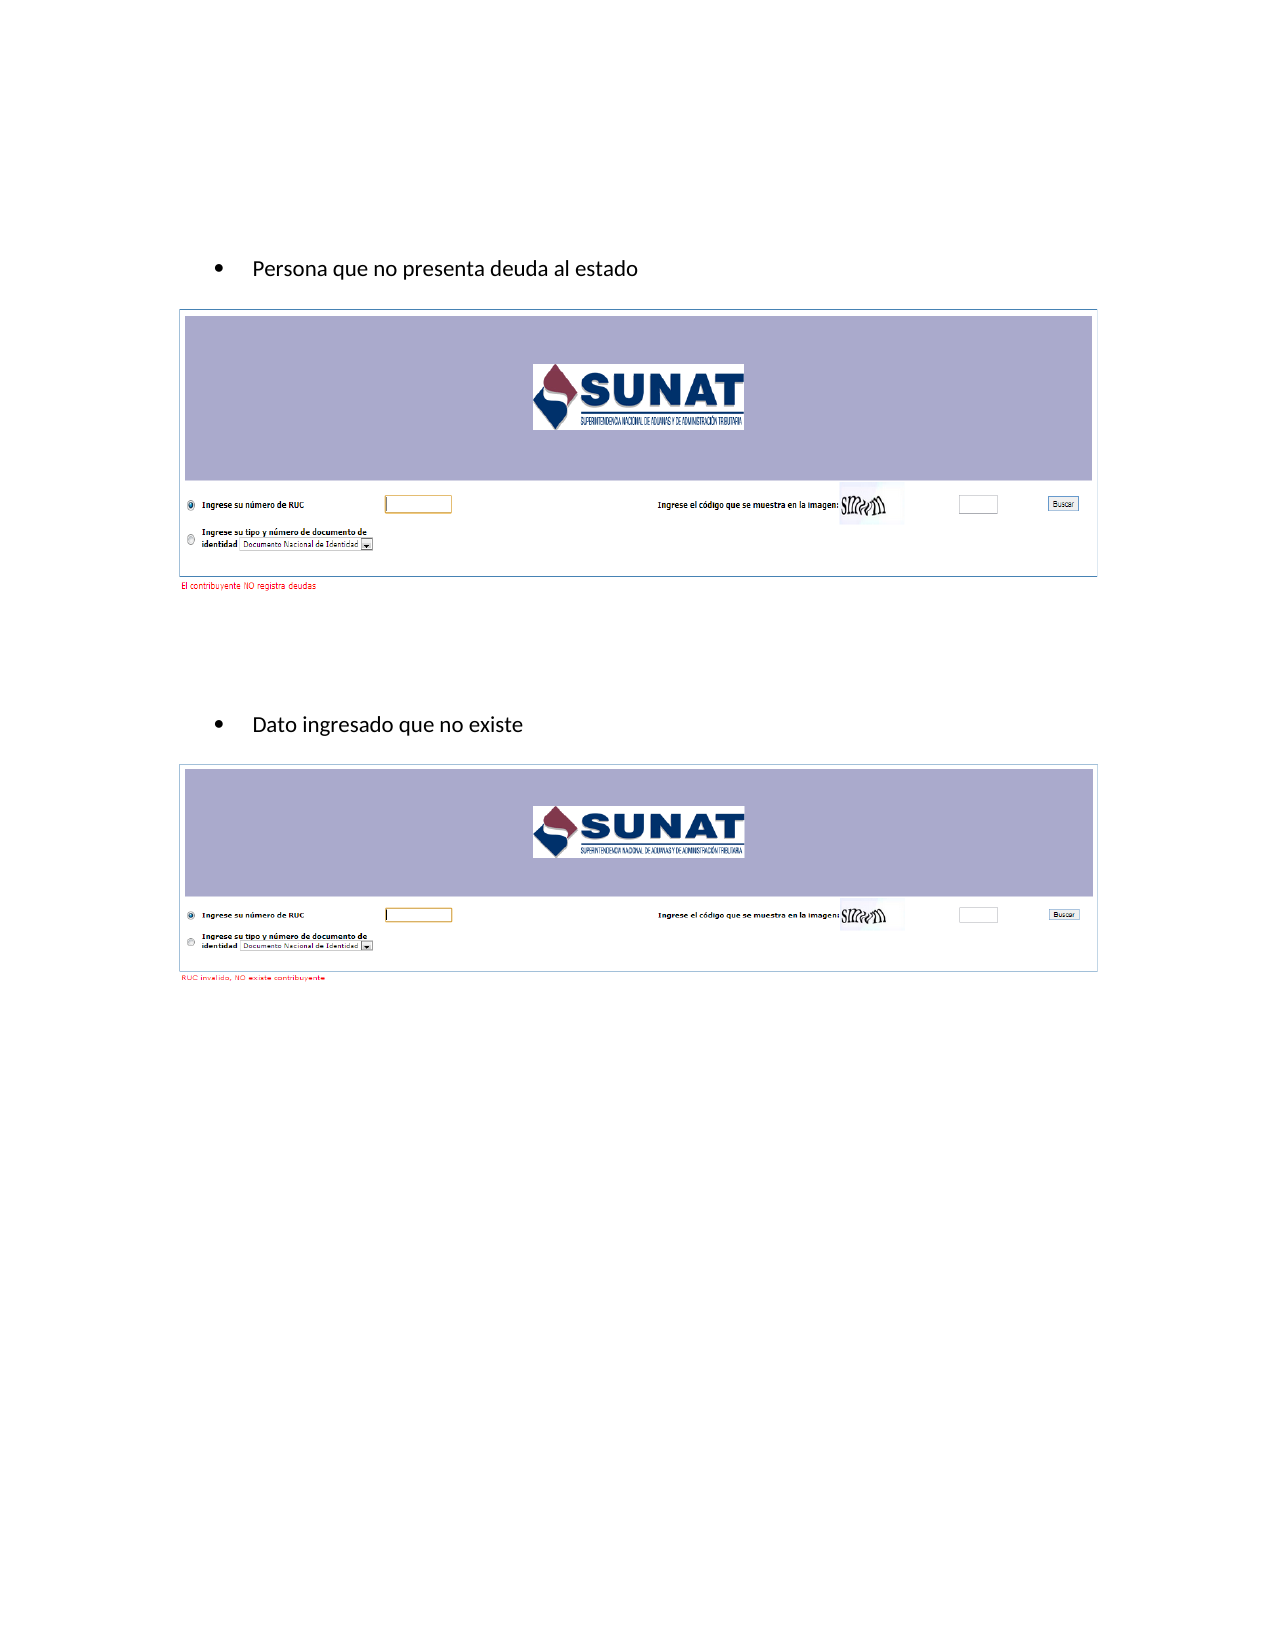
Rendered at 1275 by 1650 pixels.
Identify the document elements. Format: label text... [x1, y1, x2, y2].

list Dato ingresado que no existe [215, 710, 1098, 738]
picture [177, 306, 1098, 685]
picture [177, 762, 1098, 1063]
list Persona que no presenta deuda al estado [215, 254, 1098, 282]
